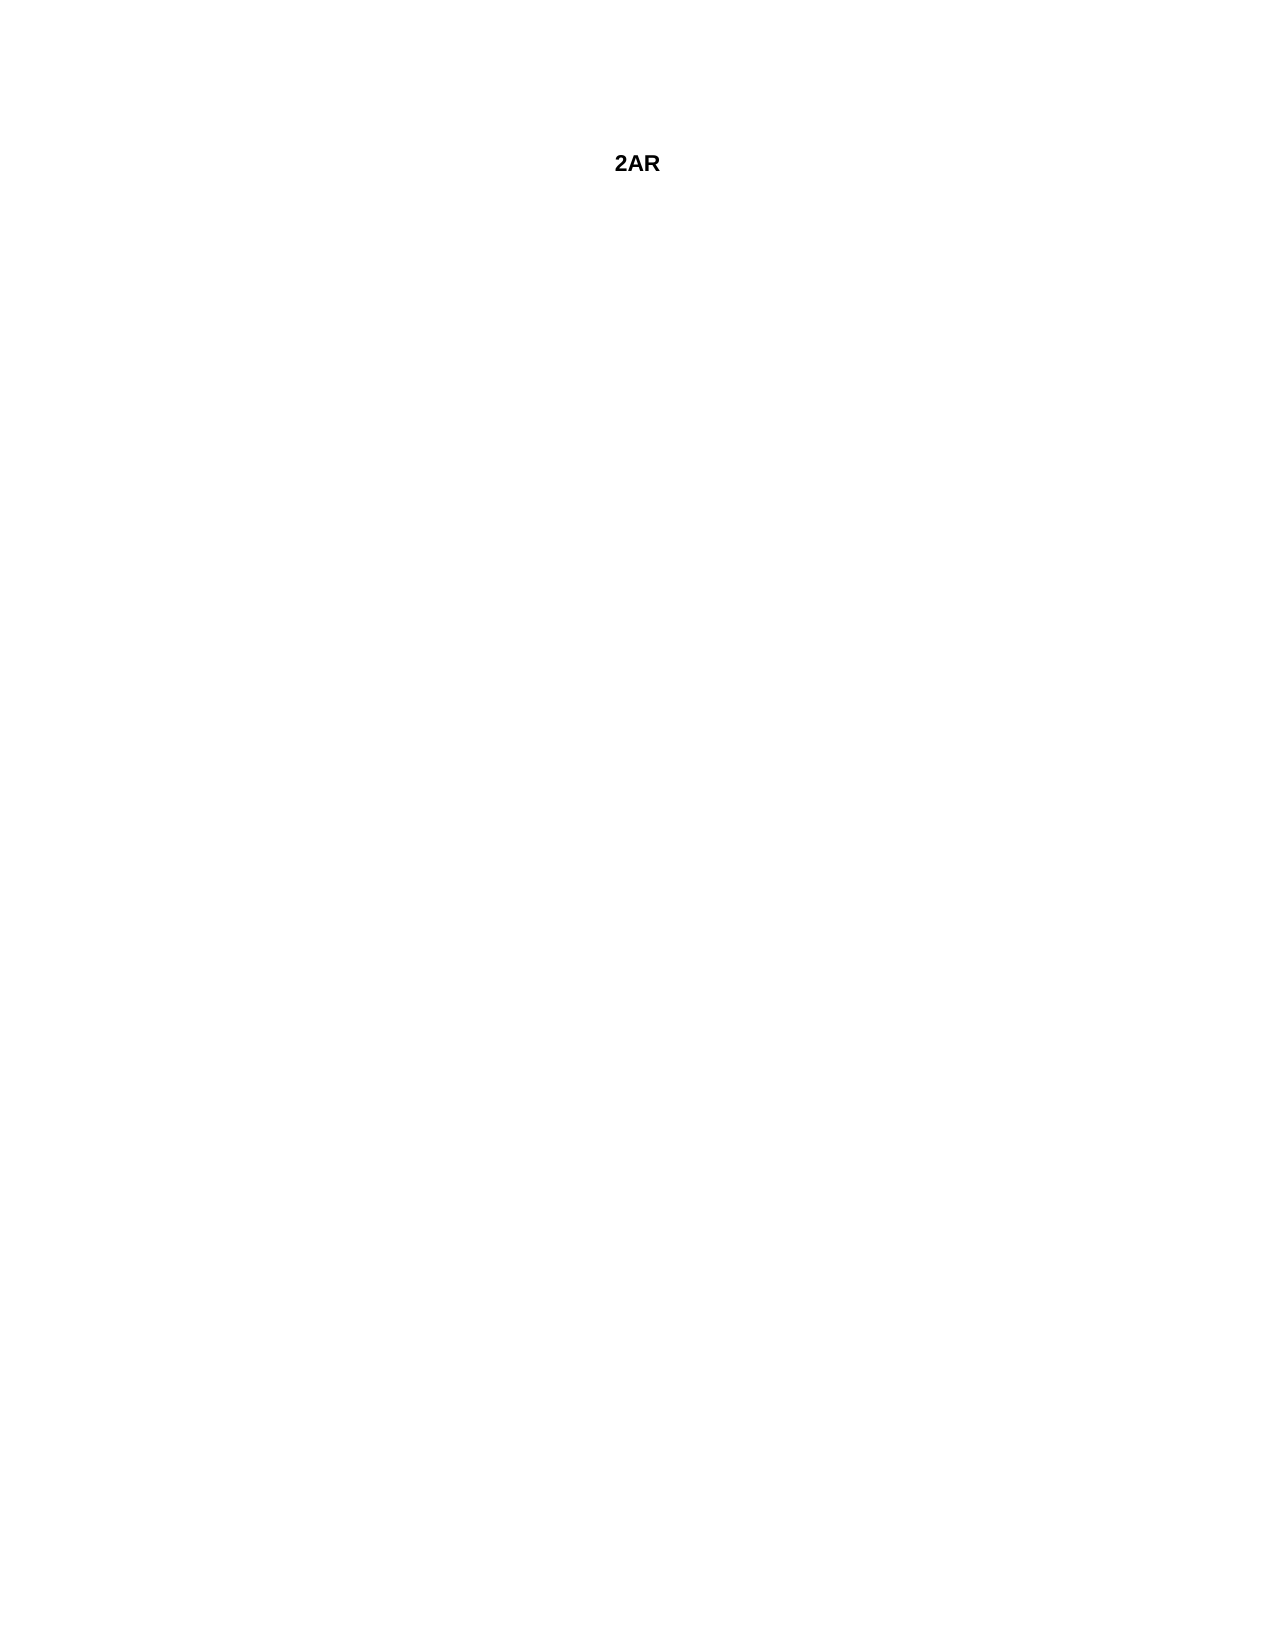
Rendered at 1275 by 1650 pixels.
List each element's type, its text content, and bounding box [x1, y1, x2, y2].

subtitle 2AR [150, 150, 1125, 176]
